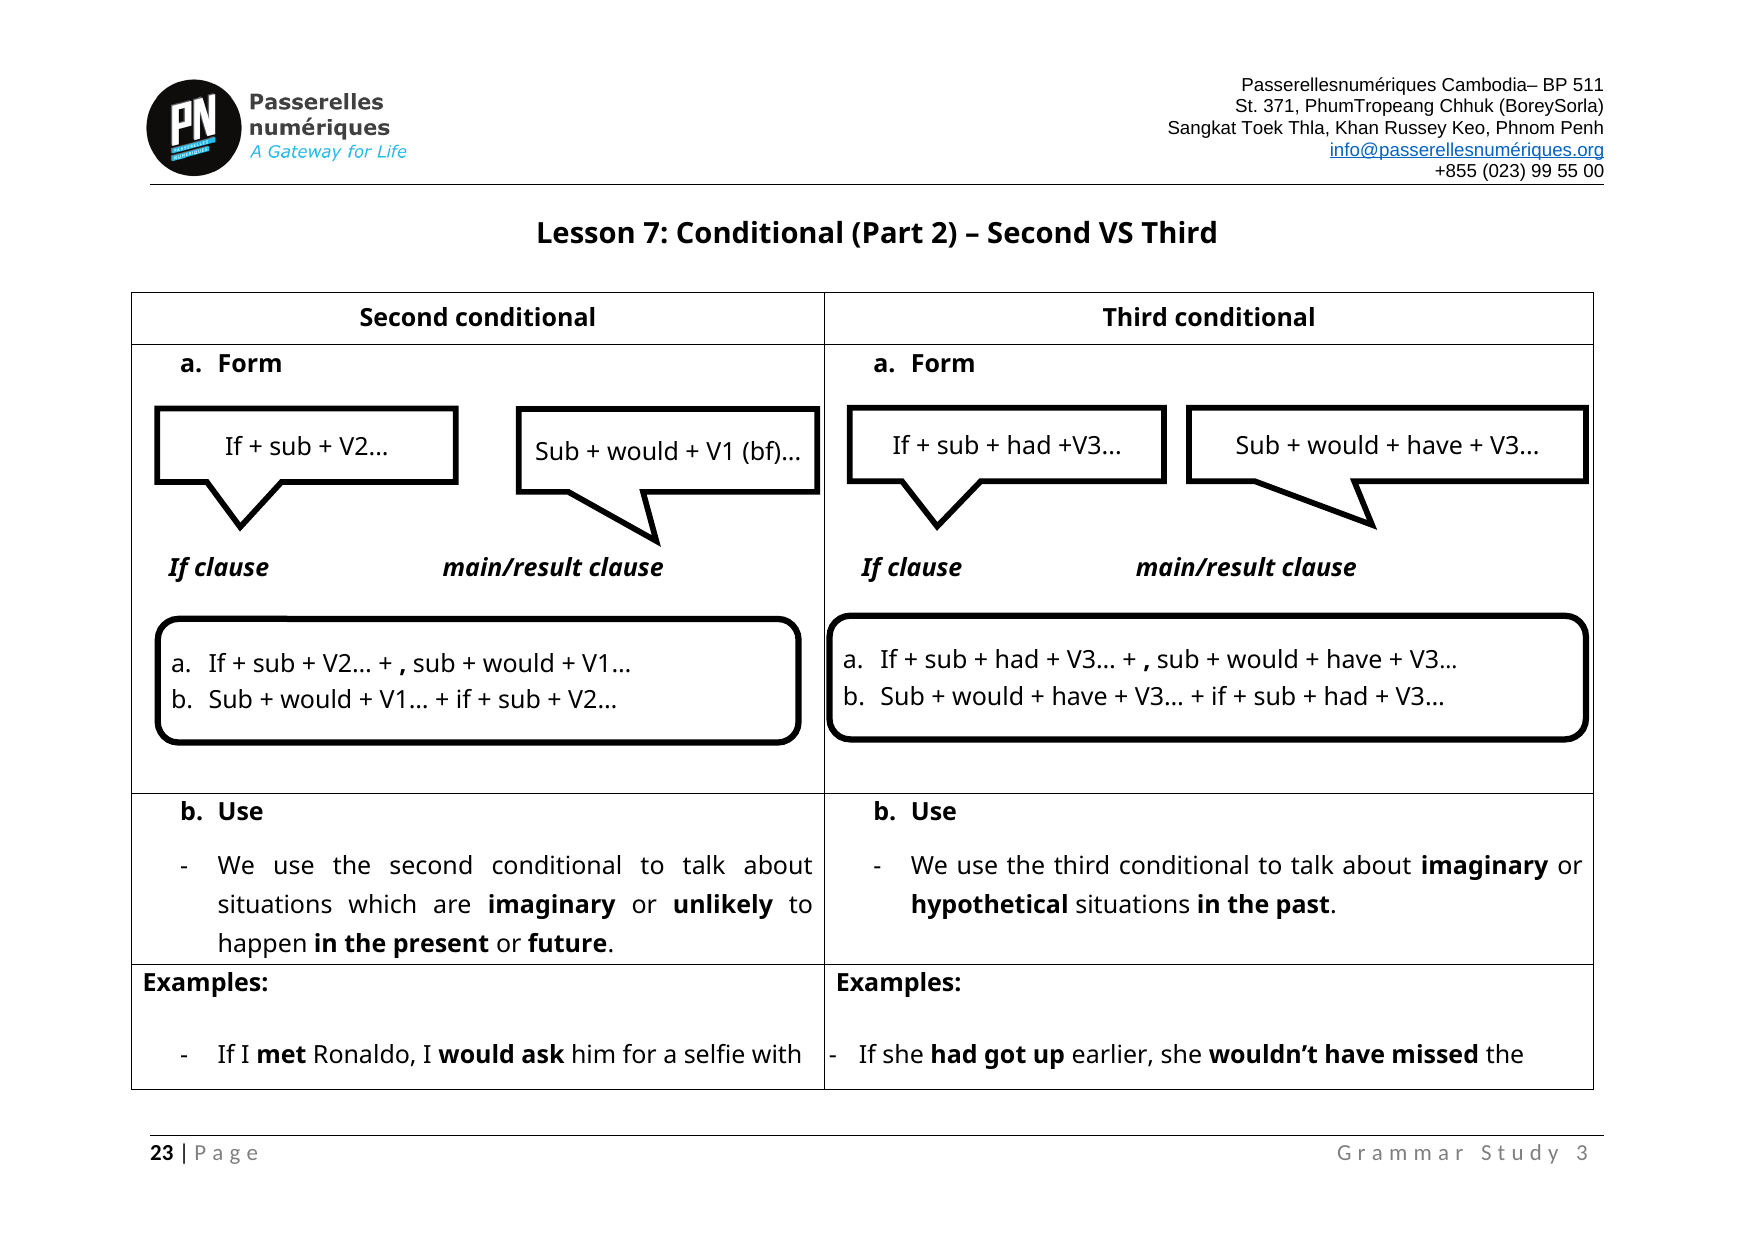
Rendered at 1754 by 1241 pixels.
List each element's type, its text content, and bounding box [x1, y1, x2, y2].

table_cell Use We use the second conditional to talk about situations which are imaginary or unlikely to happen in the present or future. [132, 794, 824, 964]
table_cell Form If clause main/result clause [132, 345, 824, 792]
table_cell Examples: If I met Ronaldo, I would ask him for a selfie with me. I would learn to swim if I were you. [132, 965, 824, 1089]
text Lesson 7: Conditional (Part 2) – Second VS Third [150, 213, 1604, 252]
table_cell Form If clause main/result clause [825, 345, 1593, 792]
picture [145, 78, 418, 177]
table_header Third conditional [825, 293, 1593, 344]
table_header Second conditional [132, 293, 824, 344]
table_cell Use We use the third conditional to talk about imaginary or hypothetical situations in the past. [825, 794, 1593, 964]
